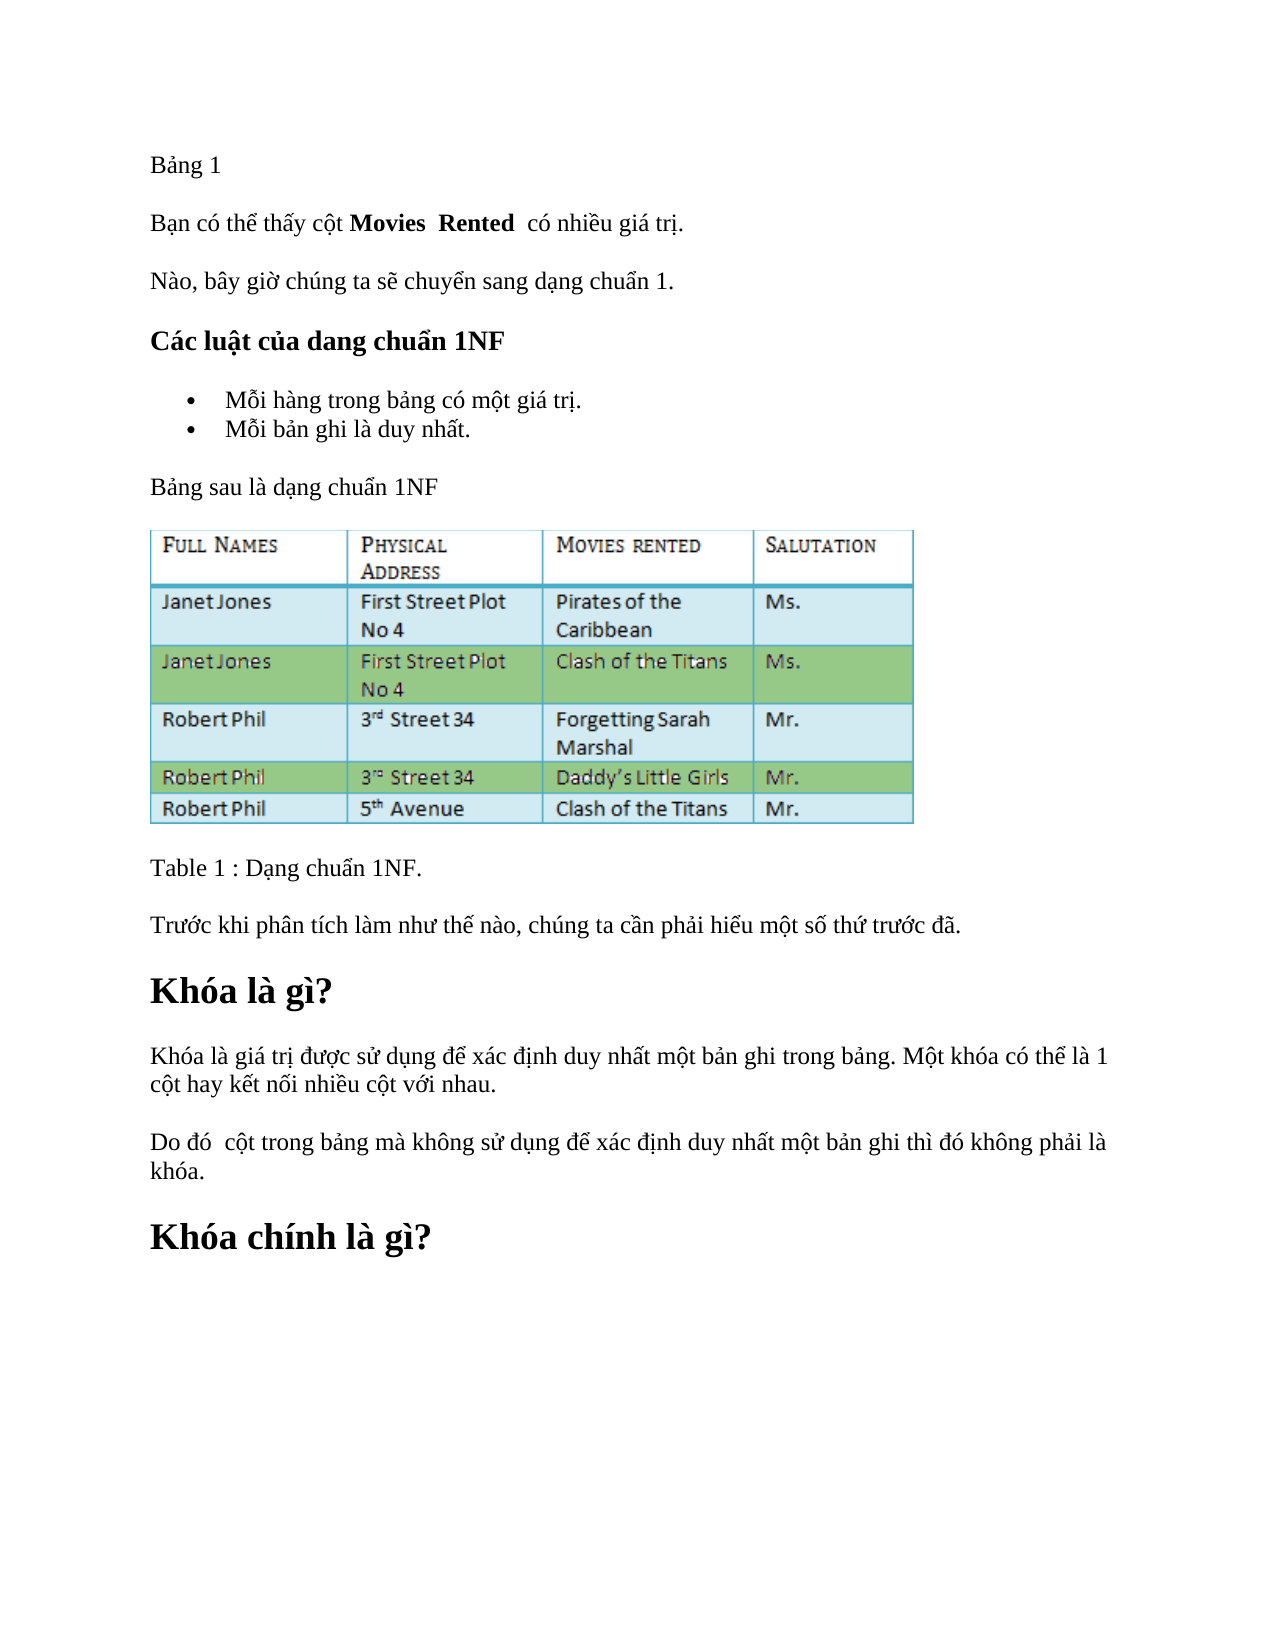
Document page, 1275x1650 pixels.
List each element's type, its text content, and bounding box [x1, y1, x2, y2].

text Table 1 : Dạng chuẩn 1NF. [150, 853, 1125, 881]
text Trước khi phân tích làm như thế nào, chúng ta cần phải hiểu một số thứ trước đã. [150, 911, 1125, 939]
list Mỗi bản ghi là duy nhất. [187, 414, 1125, 443]
text Bảng sau là dạng chuẩn 1NF [150, 472, 1125, 501]
text Do đó cột trong bảng mà không sử dụng để xác định duy nhất một bản ghi thì đó không phải là khóa. [150, 1127, 1125, 1185]
text Khóa là giá trị được sử dụng để xác định duy nhất một bản ghi trong bảng. Một khóa có thể là 1 cột hay kết nối nhiều cột với nhau. [150, 1041, 1125, 1098]
text Nào, bây giờ chúng ta sẽ chuyển sang dạng chuẩn 1. [150, 266, 1125, 294]
text Bạn có thể thấy cột Movies Rented có nhiều giá trị. [150, 208, 1125, 237]
list Mỗi hàng trong bảng có một giá trị. [187, 385, 1125, 414]
text Các luật của dang chuẩn 1NF [150, 324, 1125, 356]
text Khóa là gì? [150, 968, 1125, 1012]
text Bảng 1 [150, 150, 1125, 179]
text Khóa chính là gì? [150, 1214, 1125, 1257]
picture [150, 530, 914, 824]
